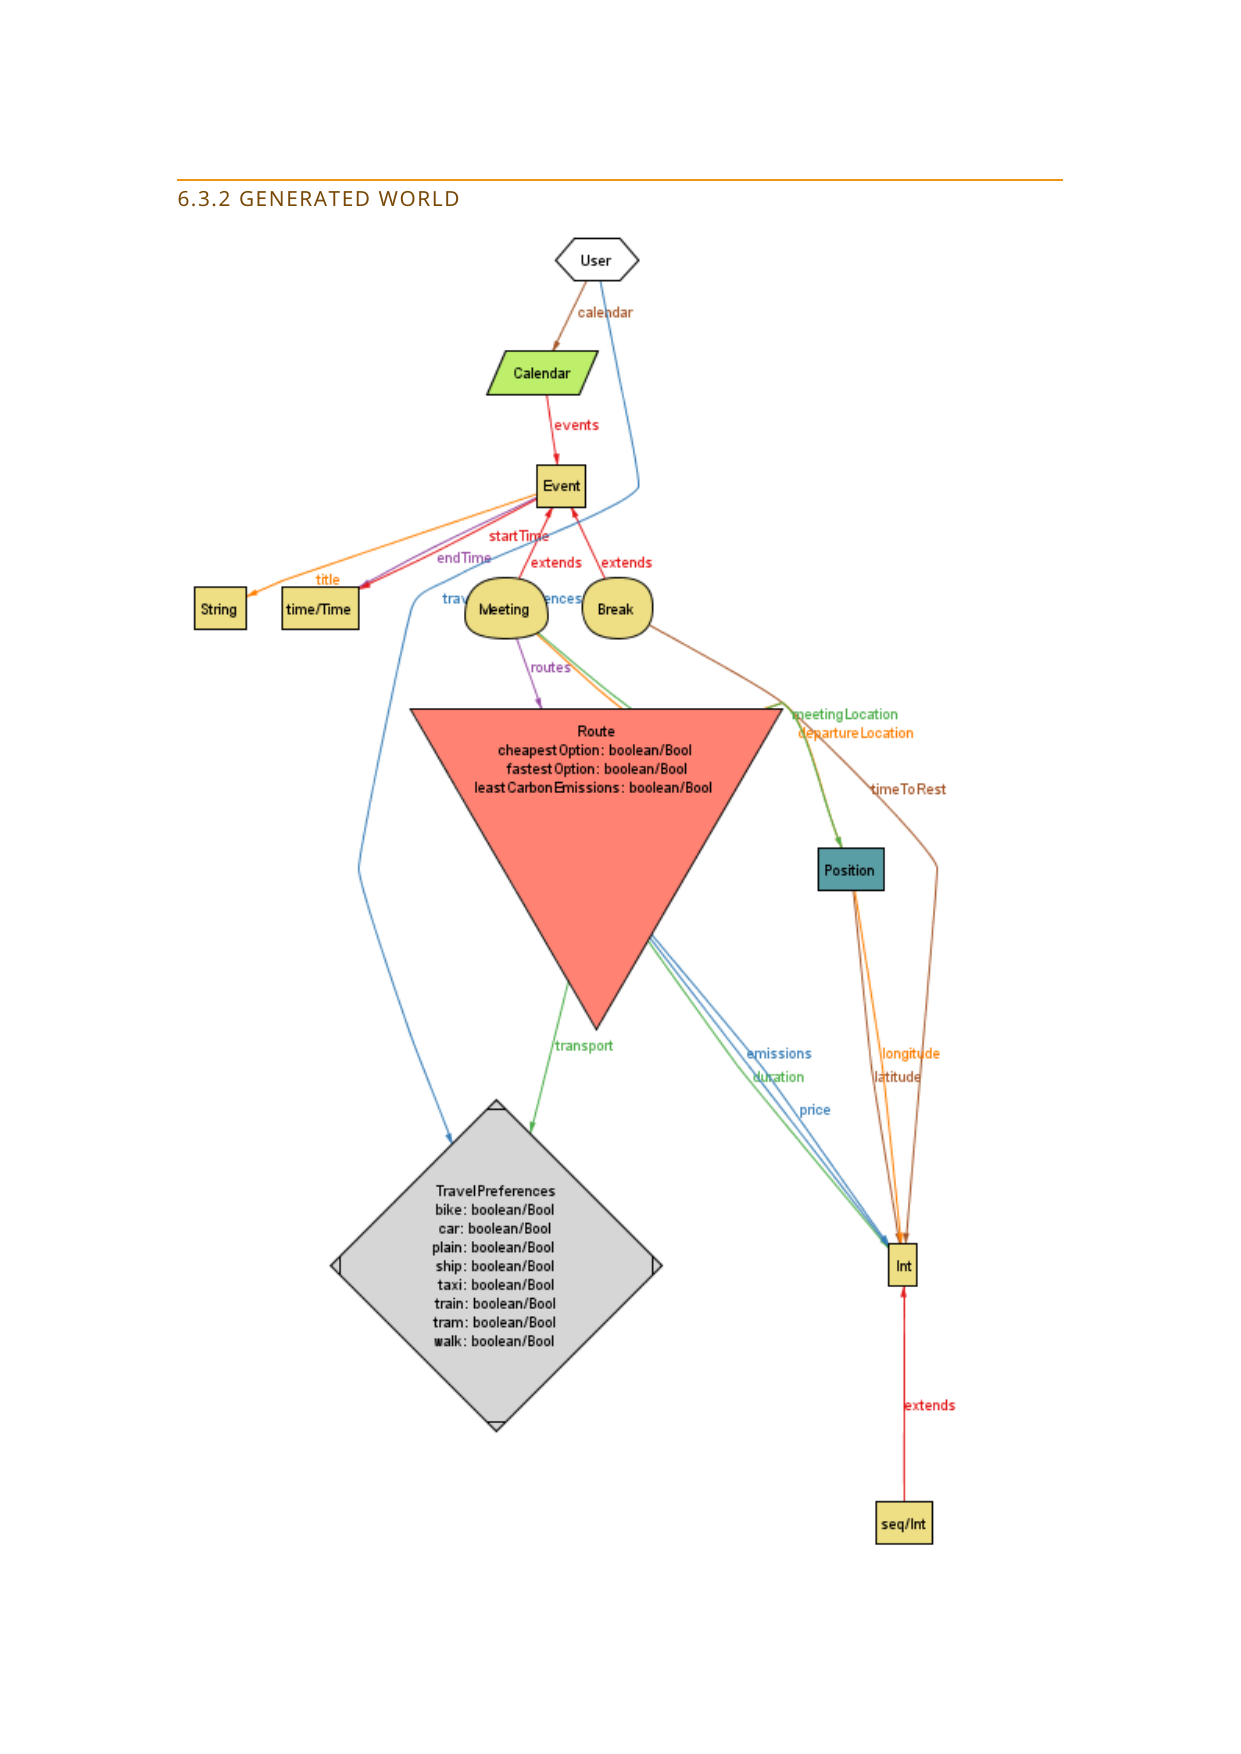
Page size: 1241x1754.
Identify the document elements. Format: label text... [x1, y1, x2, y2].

subtitle 6.3.2 Generated world [177, 181, 1063, 213]
picture [177, 227, 1032, 1606]
